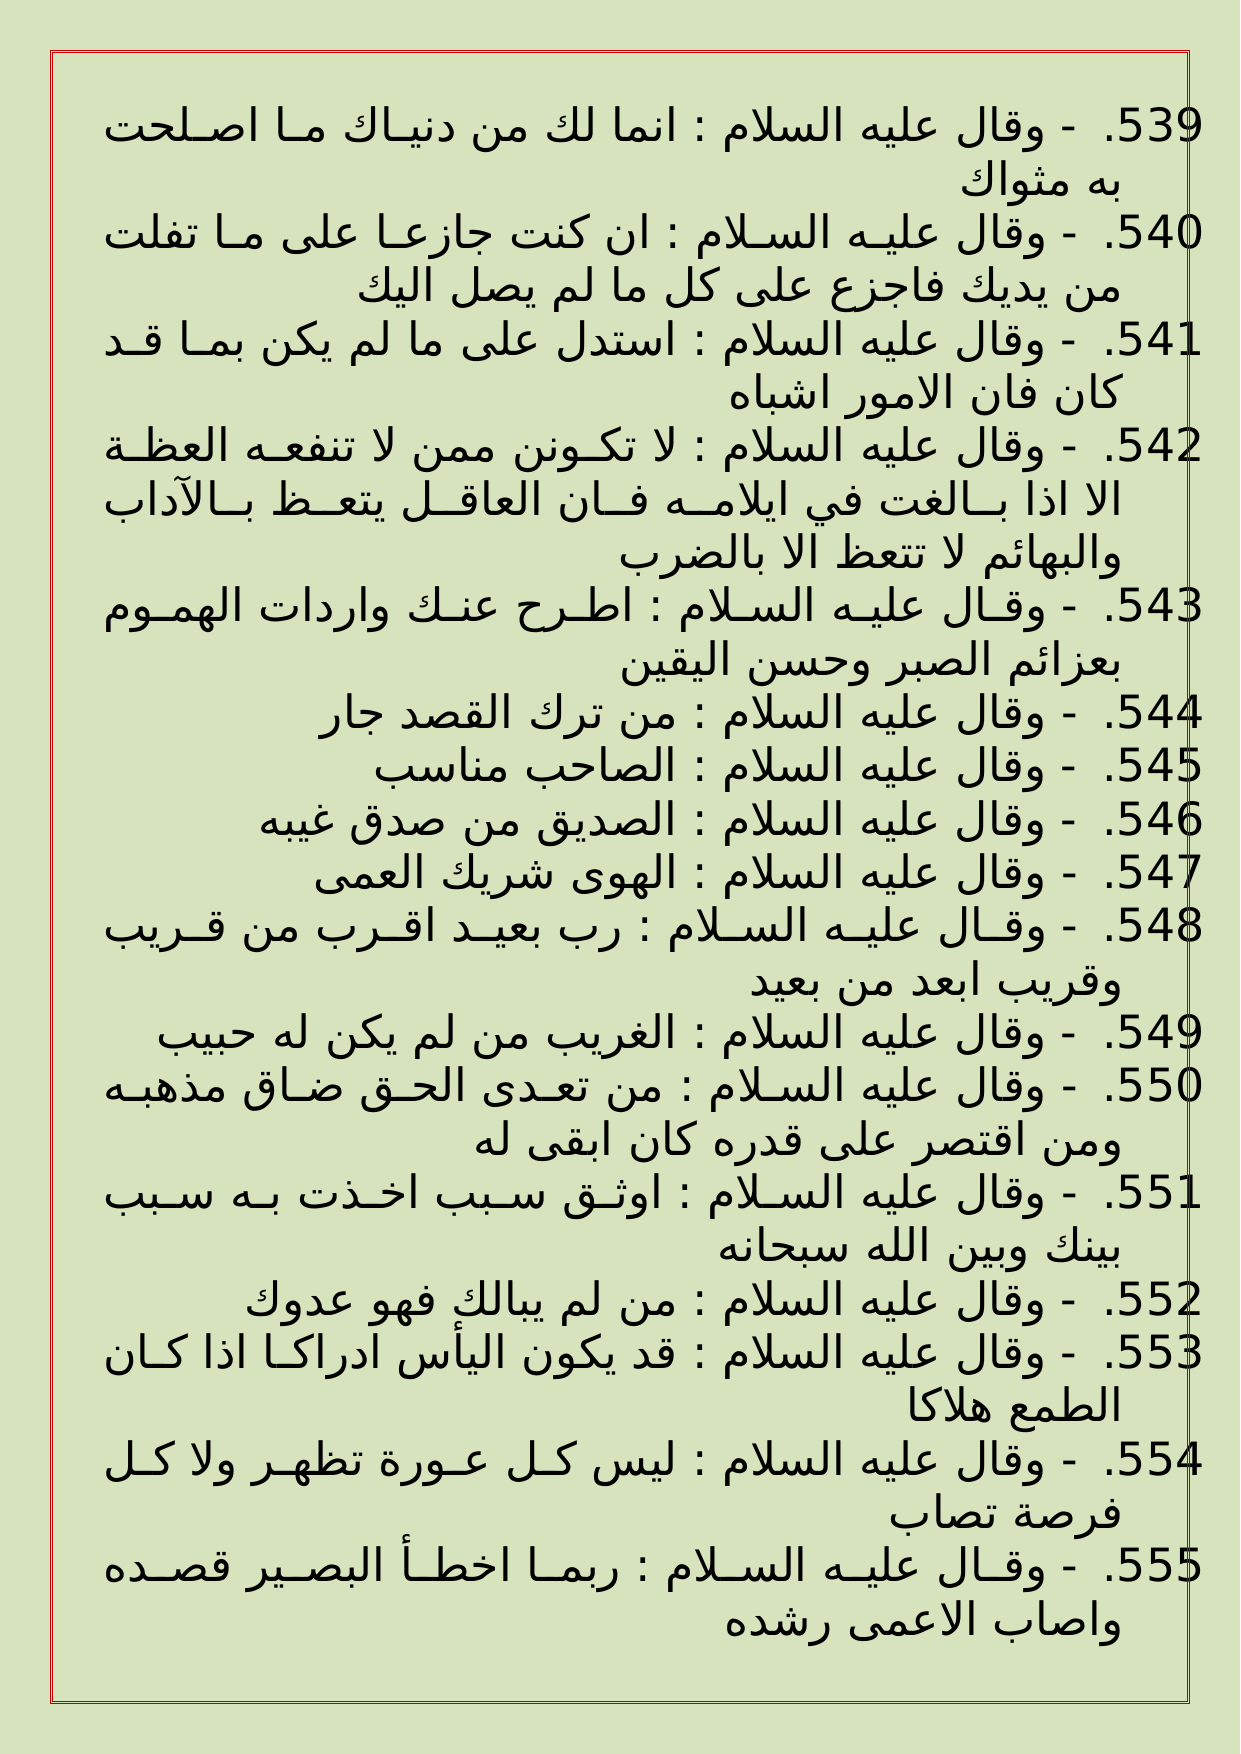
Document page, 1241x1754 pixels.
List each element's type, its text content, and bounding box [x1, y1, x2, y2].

list - وقال عليه السلام : الغريب من لم يكن له حبيب [103, 1006, 1153, 1059]
list - وقال عليه السلام : الهوى شريك العمى [103, 846, 1153, 899]
list - وقال عليه السلام : استدل على ما لم يكن بما قد كان فان الامور اشباه [103, 312, 1153, 419]
list - وقال عليه السلام : اطرح عنك واردات الهموم بعزائم الصبر وحسن اليقين [103, 579, 1153, 686]
list - وقال عليه السلام : الصديق من صدق غيبه [103, 792, 1153, 846]
list - وقال عليه السلام : ان كنت جازعا على ما تفلت من يديك فاجزع على كل ما لم يصل اليك [103, 206, 1153, 312]
list - وقال عليه السلام : رب بعيد اقرب من قريب وقريب ابعد من بعيد [103, 899, 1153, 1006]
list - وقال عليه السلام : اوثق سبب اخذت به سبب بينك وبين الله سبحانه [103, 1166, 1153, 1272]
list - وقال عليه السلام : ليس كل عورة تظهر ولا كل فرصة تصاب [103, 1432, 1153, 1539]
list - وقال عليه السلام : الصاحب مناسب [103, 739, 1153, 792]
list - وقال عليه السلام : لا تكونن ممن لا تنفعه العظة الا اذا بالغت في ايلامه فان العاقل يتعظ بالآداب والبهائم لا تتعظ الا بالضرب [103, 419, 1153, 579]
list - وقال عليه السلام : من ترك القصد جار [103, 686, 1153, 739]
list - وقال عليه السلام : من لم يبالك فهو عدوك [103, 1272, 1153, 1326]
list - وقال عليه السلام : قد يكون اليأس ادراكا اذا كان الطمع هلاكا [103, 1326, 1153, 1432]
list - وقال عليه السلام : من تعدى الحق ضاق مذهبه ومن اقتصر على قدره كان ابقى له [103, 1059, 1153, 1166]
list - وقال عليه السلام : ربما اخطأ البصير قصده واصاب الاعمى رشده [103, 1539, 1153, 1646]
list - وقال عليه السلام : انما لك من دنياك ما اصلحت به مثواك [103, 99, 1153, 206]
